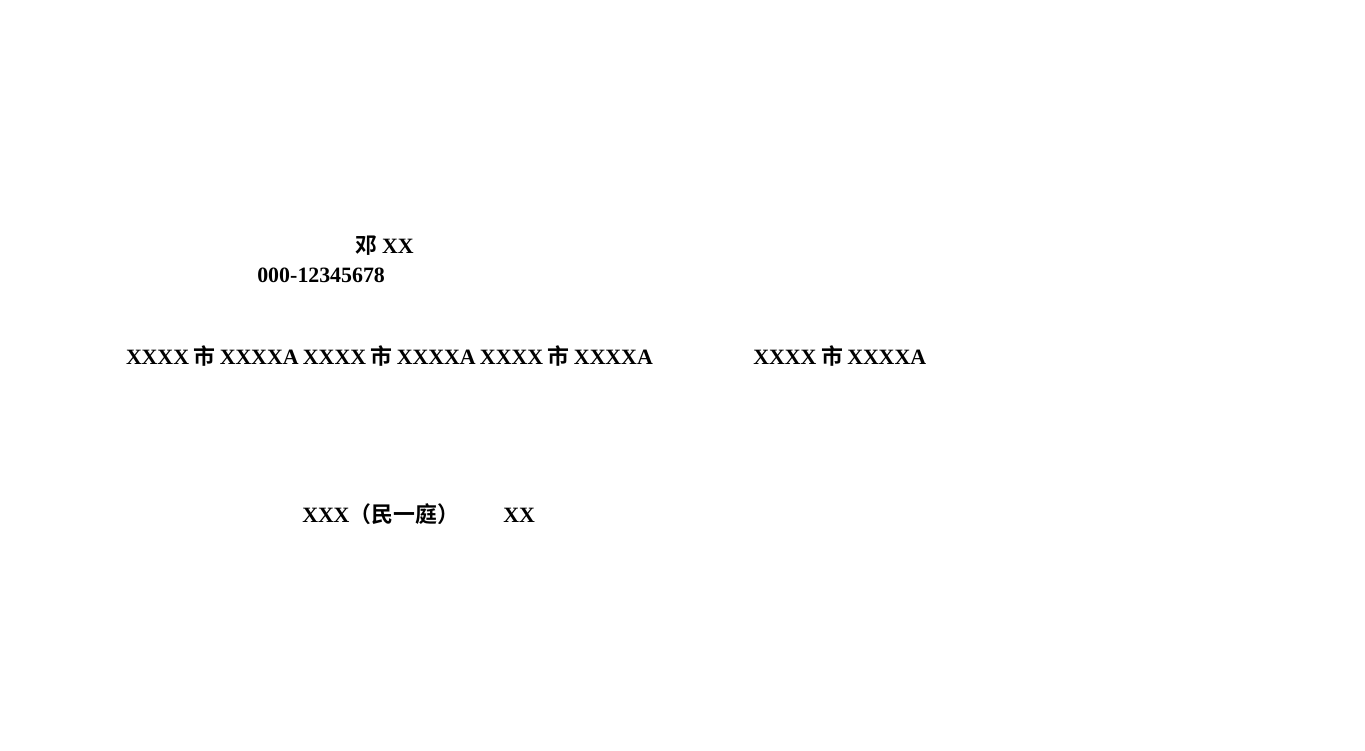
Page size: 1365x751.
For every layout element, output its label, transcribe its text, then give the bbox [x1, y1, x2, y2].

text 000-12345678 [0, 259, 1364, 289]
text 邓XX [0, 228, 1364, 259]
text XXX（民一庭） XX [0, 497, 1364, 528]
text XXXX市XXXXA XXXX市XXXXA XXXX市XXXXA XXXX市XXXXA [0, 339, 1364, 371]
